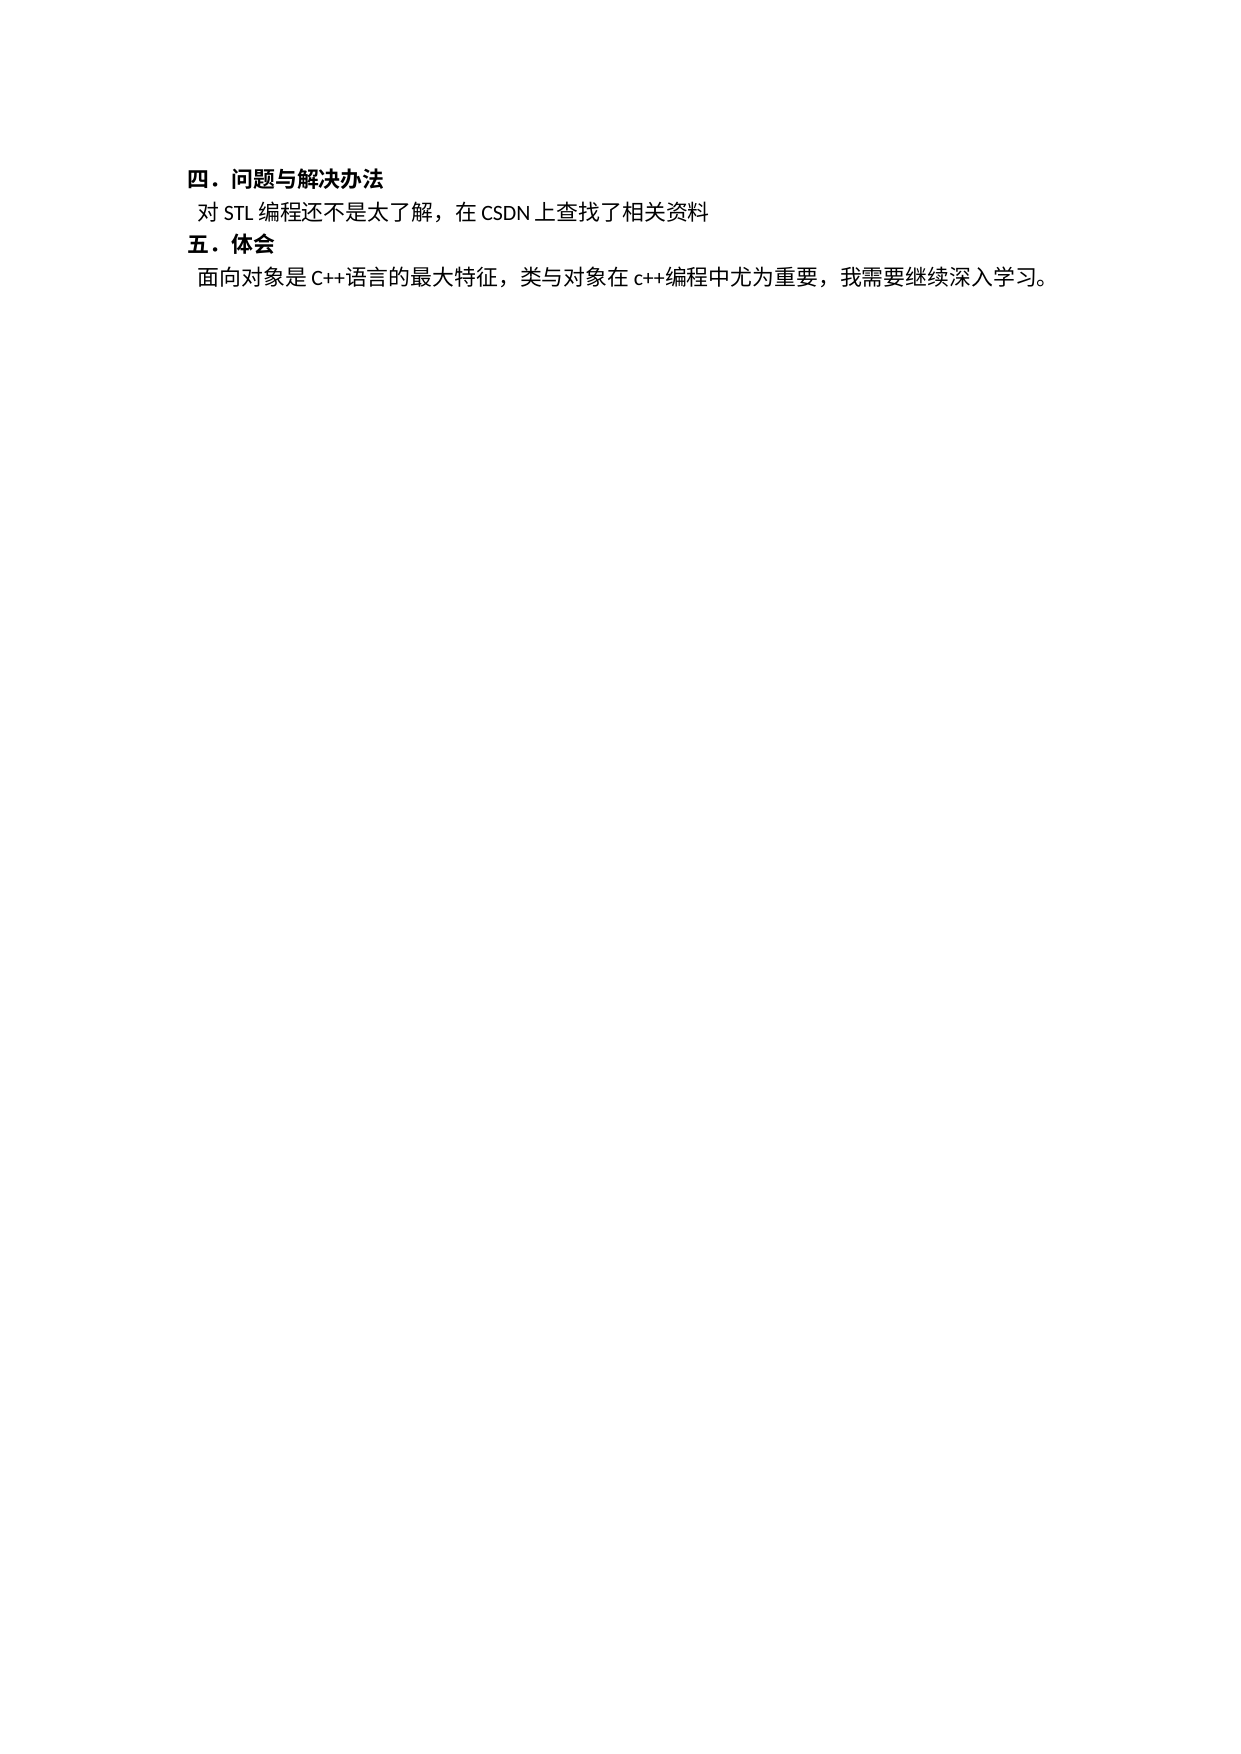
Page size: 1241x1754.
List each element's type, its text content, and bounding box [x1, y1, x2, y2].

list 对STL编程还不是太了解，在CSDN上查找了相关资料 [187, 194, 1053, 227]
list 四．问题与解决办法 [187, 162, 1053, 194]
list 面向对象是C++语言的最大特征，类与对象在c++编程中尤为重要，我需要继续深入学习。 [187, 259, 1053, 292]
list 体会 [187, 227, 1053, 259]
